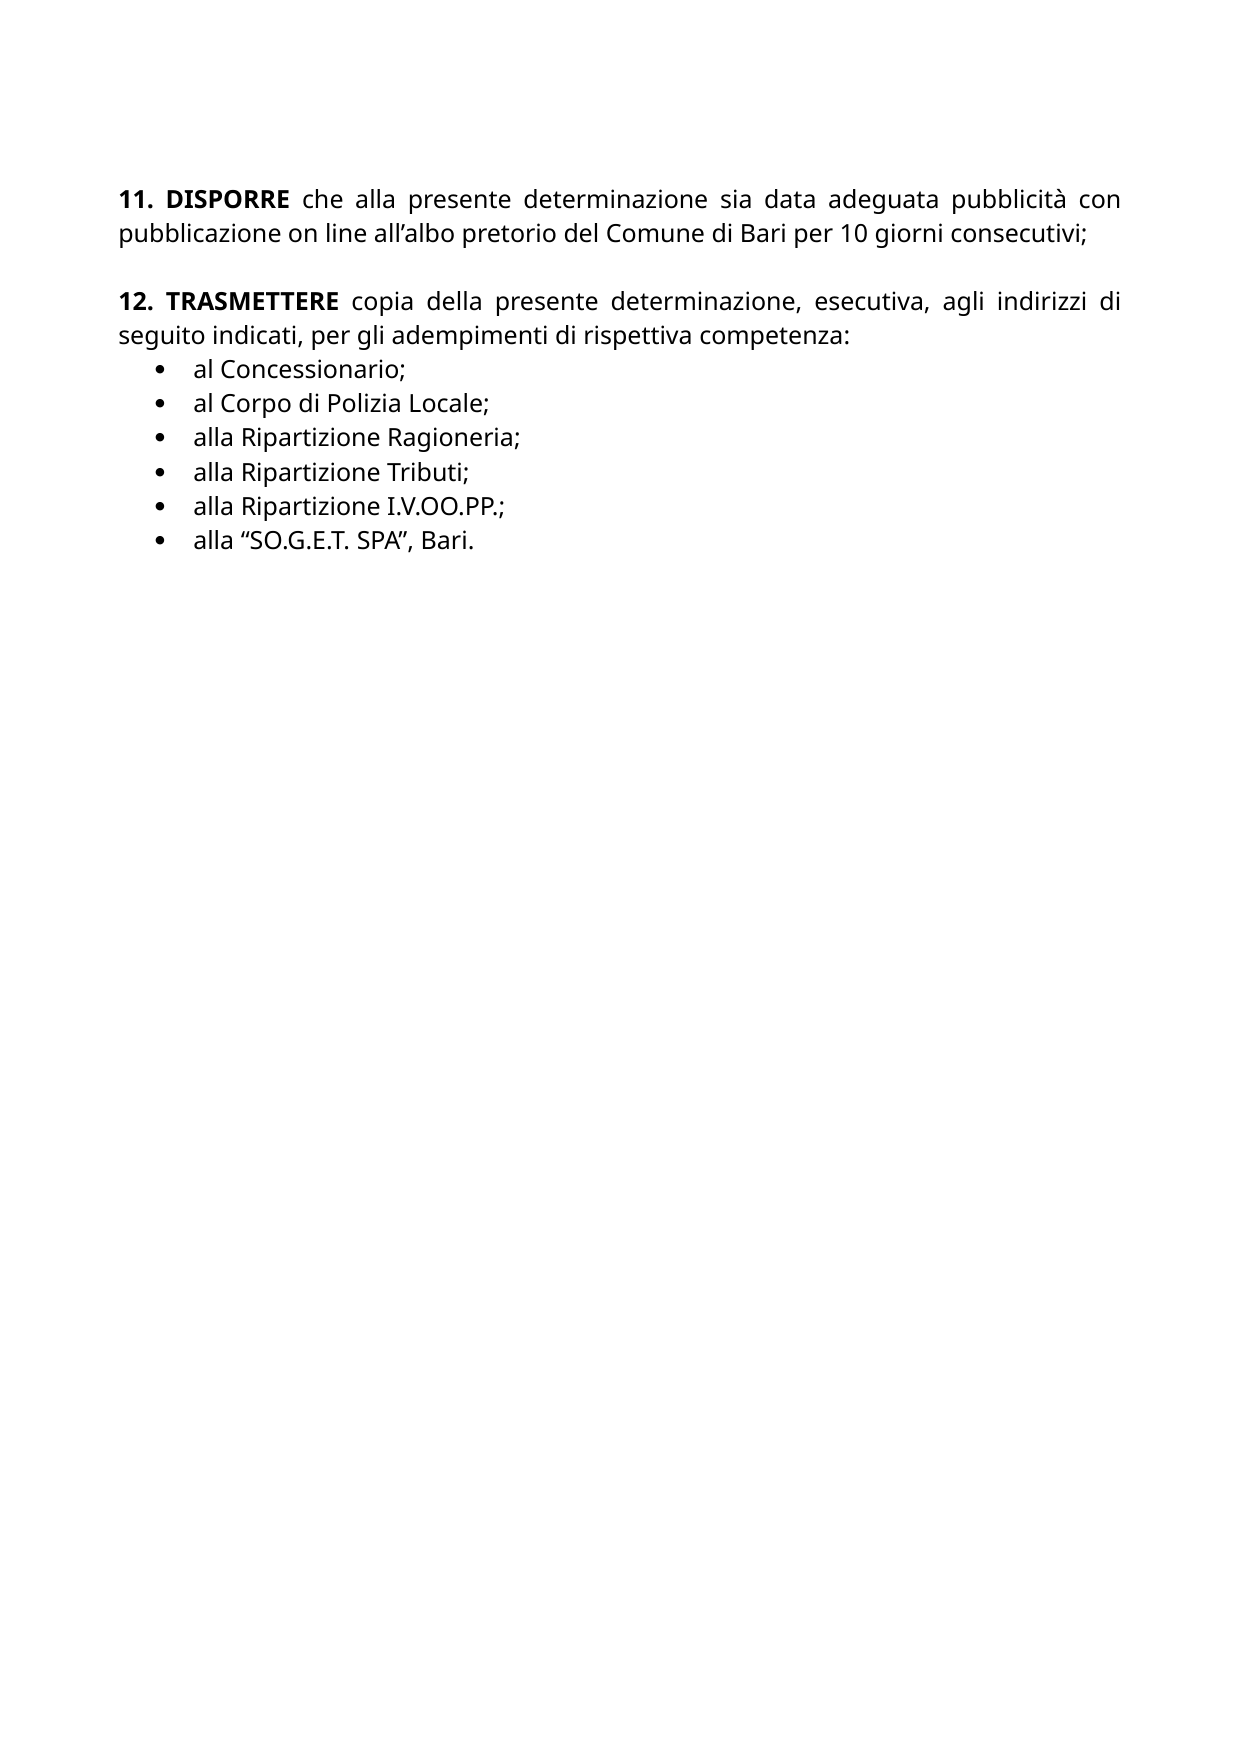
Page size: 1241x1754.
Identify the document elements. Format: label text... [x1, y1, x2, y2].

list al Corpo di Polizia Locale; [156, 386, 1122, 420]
list alla “SO.G.E.T. SPA”, Bari. [156, 522, 1122, 556]
list alla Ripartizione Tributi; [156, 454, 1122, 488]
list alla Ripartizione Ragioneria; [156, 420, 1122, 454]
text 12. TRASMETTERE copia della presente determinazione, esecutiva, agli indirizzi di seguito indicati, per gli adempimenti di rispettiva competenza: [118, 284, 1122, 352]
list alla Ripartizione I.V.OO.PP.; [156, 488, 1122, 522]
text 11. DISPORRE che alla presente determinazione sia data adeguata pubblicità con pubblicazione on line all’albo pretorio del Comune di Bari per 10 giorni consecutivi; [118, 182, 1122, 250]
list al Concessionario; [156, 352, 1122, 386]
